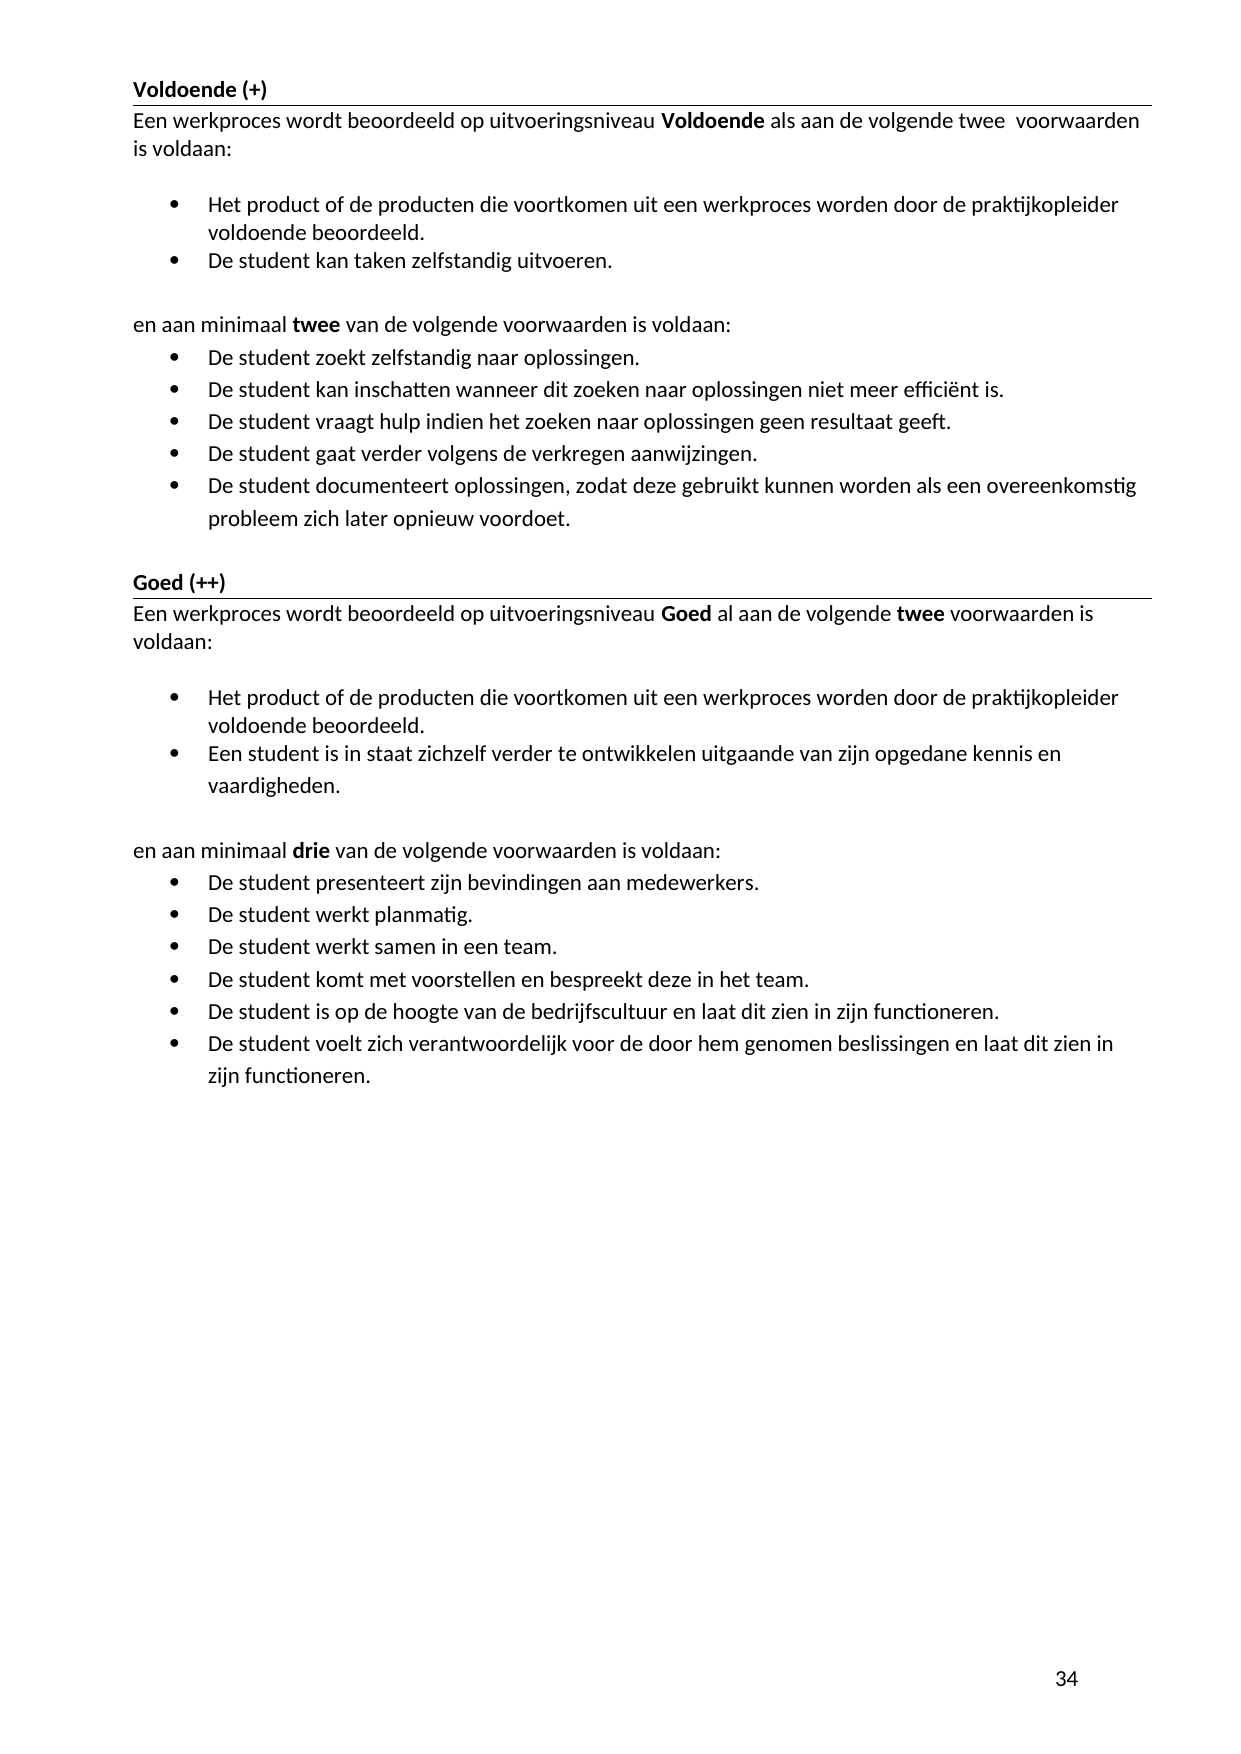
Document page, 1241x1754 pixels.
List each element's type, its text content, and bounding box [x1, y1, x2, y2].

list De student komt met voorstellen en bespreekt deze in het team. [170, 965, 1152, 993]
list Het product of de producten die voortkomen uit een werkproces worden door de praktijkopleider voldoende beoordeeld. [170, 683, 1152, 739]
list De student presenteert zijn bevindingen aan medewerkers. [170, 868, 1152, 896]
list De student kan taken zelfstandig uitvoeren. [170, 246, 1152, 274]
list De student zoekt zelfstandig naar oplossingen. [170, 343, 1152, 371]
text Voldoende (+) [133, 75, 1152, 105]
list De student voelt zich verantwoordelijk voor de door hem genomen beslissingen en laat dit zien in zijn functioneren. [170, 1029, 1152, 1089]
list De student is op de hoogte van de bedrijfscultuur en laat dit zien in zijn functioneren. [170, 997, 1152, 1025]
list Een student is in staat zichzelf verder te ontwikkelen uitgaande van zijn opgedane kennis en vaardigheden. [170, 739, 1152, 799]
list De student werkt planmatig. [170, 900, 1152, 928]
list De student werkt samen in een team. [170, 932, 1152, 961]
list Het product of de producten die voortkomen uit een werkproces worden door de praktijkopleider voldoende beoordeeld. [170, 190, 1152, 246]
text Goed (++) [133, 568, 1152, 598]
list De student vraagt hulp indien het zoeken naar oplossingen geen resultaat geeft. [170, 407, 1152, 435]
list De student kan inschatten wanneer dit zoeken naar oplossingen niet meer efficiënt is. [170, 375, 1152, 403]
list De student gaat verder volgens de verkregen aanwijzingen. [170, 439, 1152, 467]
text en aan minimaal drie van de volgende voorwaarden is voldaan: [133, 836, 1152, 864]
text Een werkproces wordt beoordeeld op uitvoeringsniveau Goed al aan de volgende twee voorwaarden is voldaan: [133, 599, 1152, 655]
list De student documenteert oplossingen, zodat deze gebruikt kunnen worden als een overeenkomstig probleem zich later opnieuw voordoet. [170, 472, 1152, 532]
text en aan minimaal twee van de volgende voorwaarden is voldaan: [133, 311, 1152, 339]
text Een werkproces wordt beoordeeld op uitvoeringsniveau Voldoende als aan de volgende twee voorwaarden is voldaan: [133, 106, 1152, 162]
